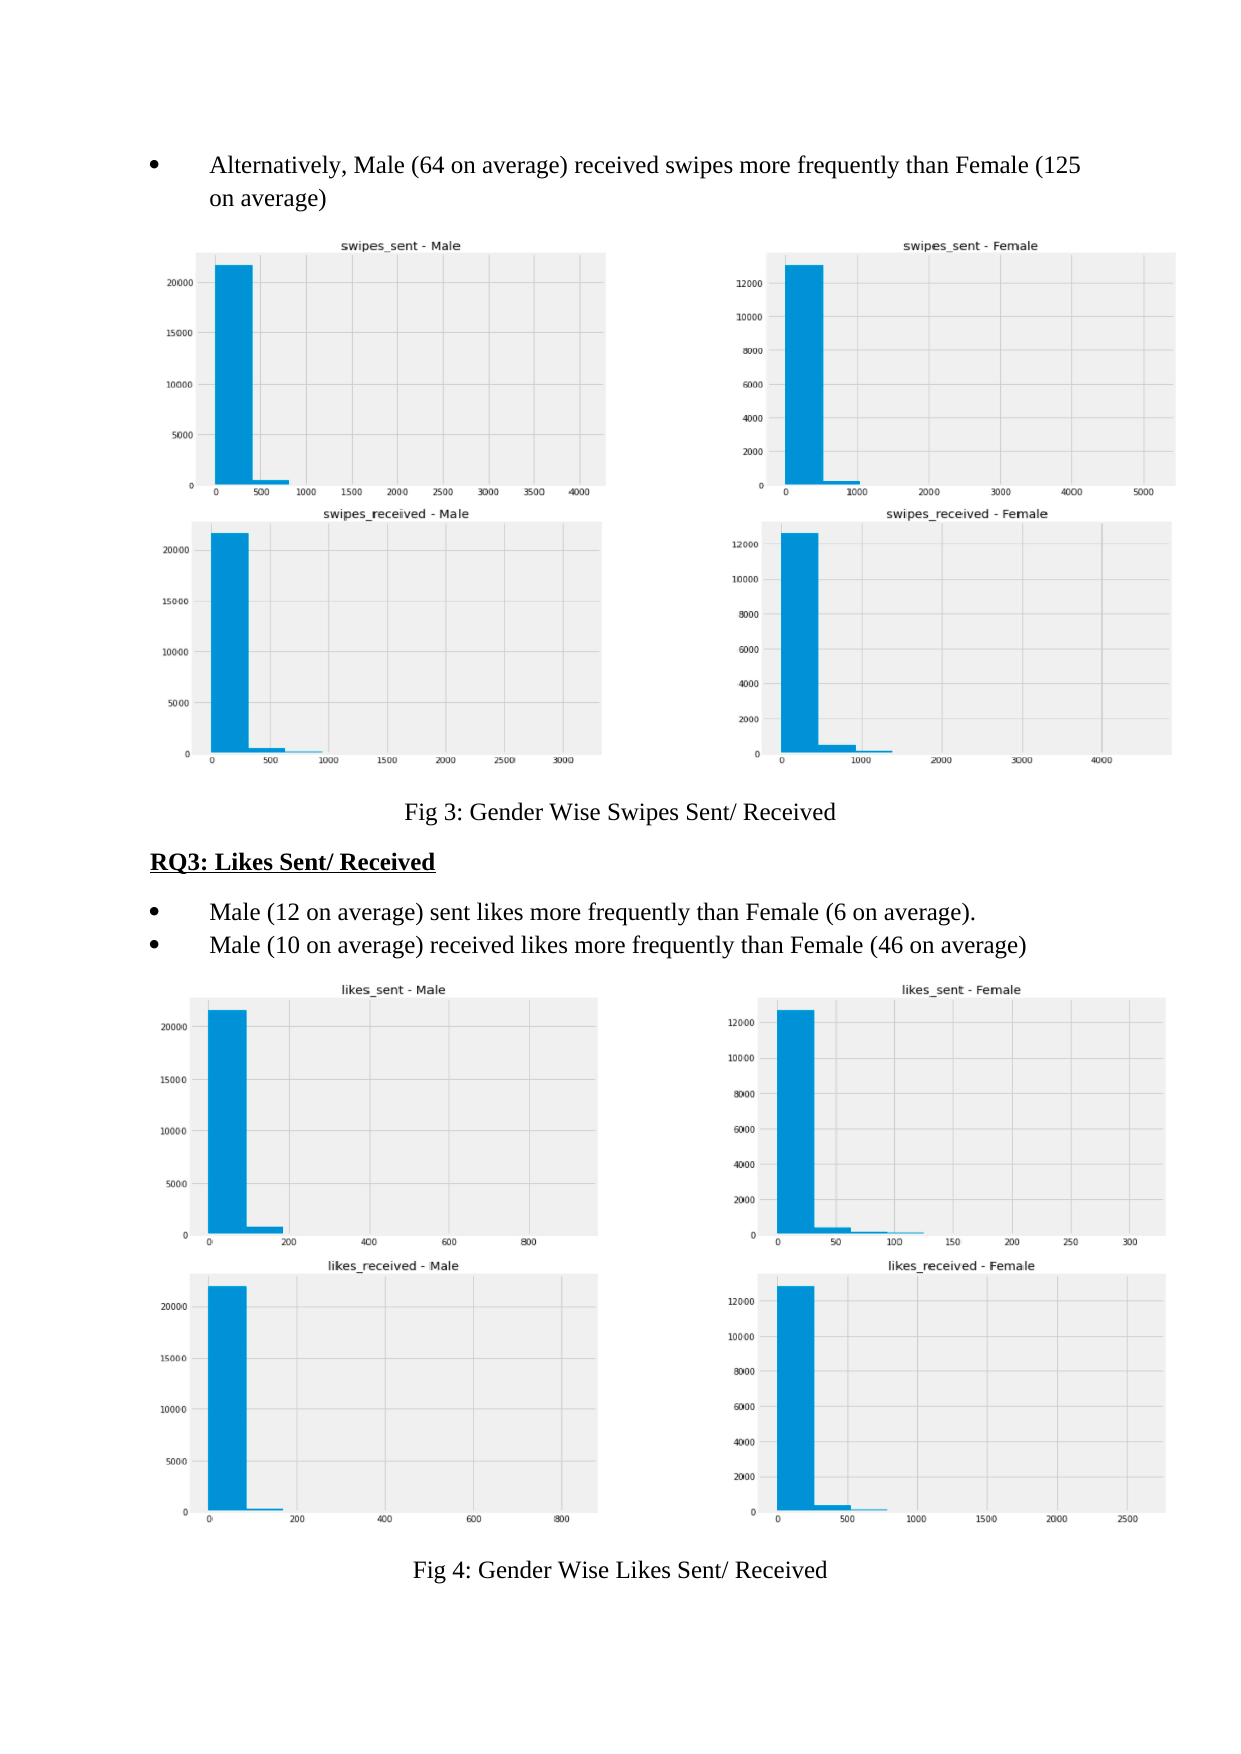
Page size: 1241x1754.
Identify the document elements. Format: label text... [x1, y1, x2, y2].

text Fig 4: Gender Wise Likes Sent/ Received [150, 1555, 1090, 1584]
text RQ3: Likes Sent/ Received [150, 847, 1090, 876]
list Male (10 on average) received likes more frequently than Female (46 on average) [150, 930, 1090, 958]
picture [150, 232, 1187, 777]
list Alternatively, Male (64 on average) received swipes more frequently than Female (125 on average) [150, 150, 1090, 212]
text Fig 3: Gender Wise Swipes Sent/ Received [150, 797, 1090, 826]
picture [150, 979, 1179, 1534]
list Male (12 on average) sent likes more frequently than Female (6 on average). [150, 897, 1090, 925]
